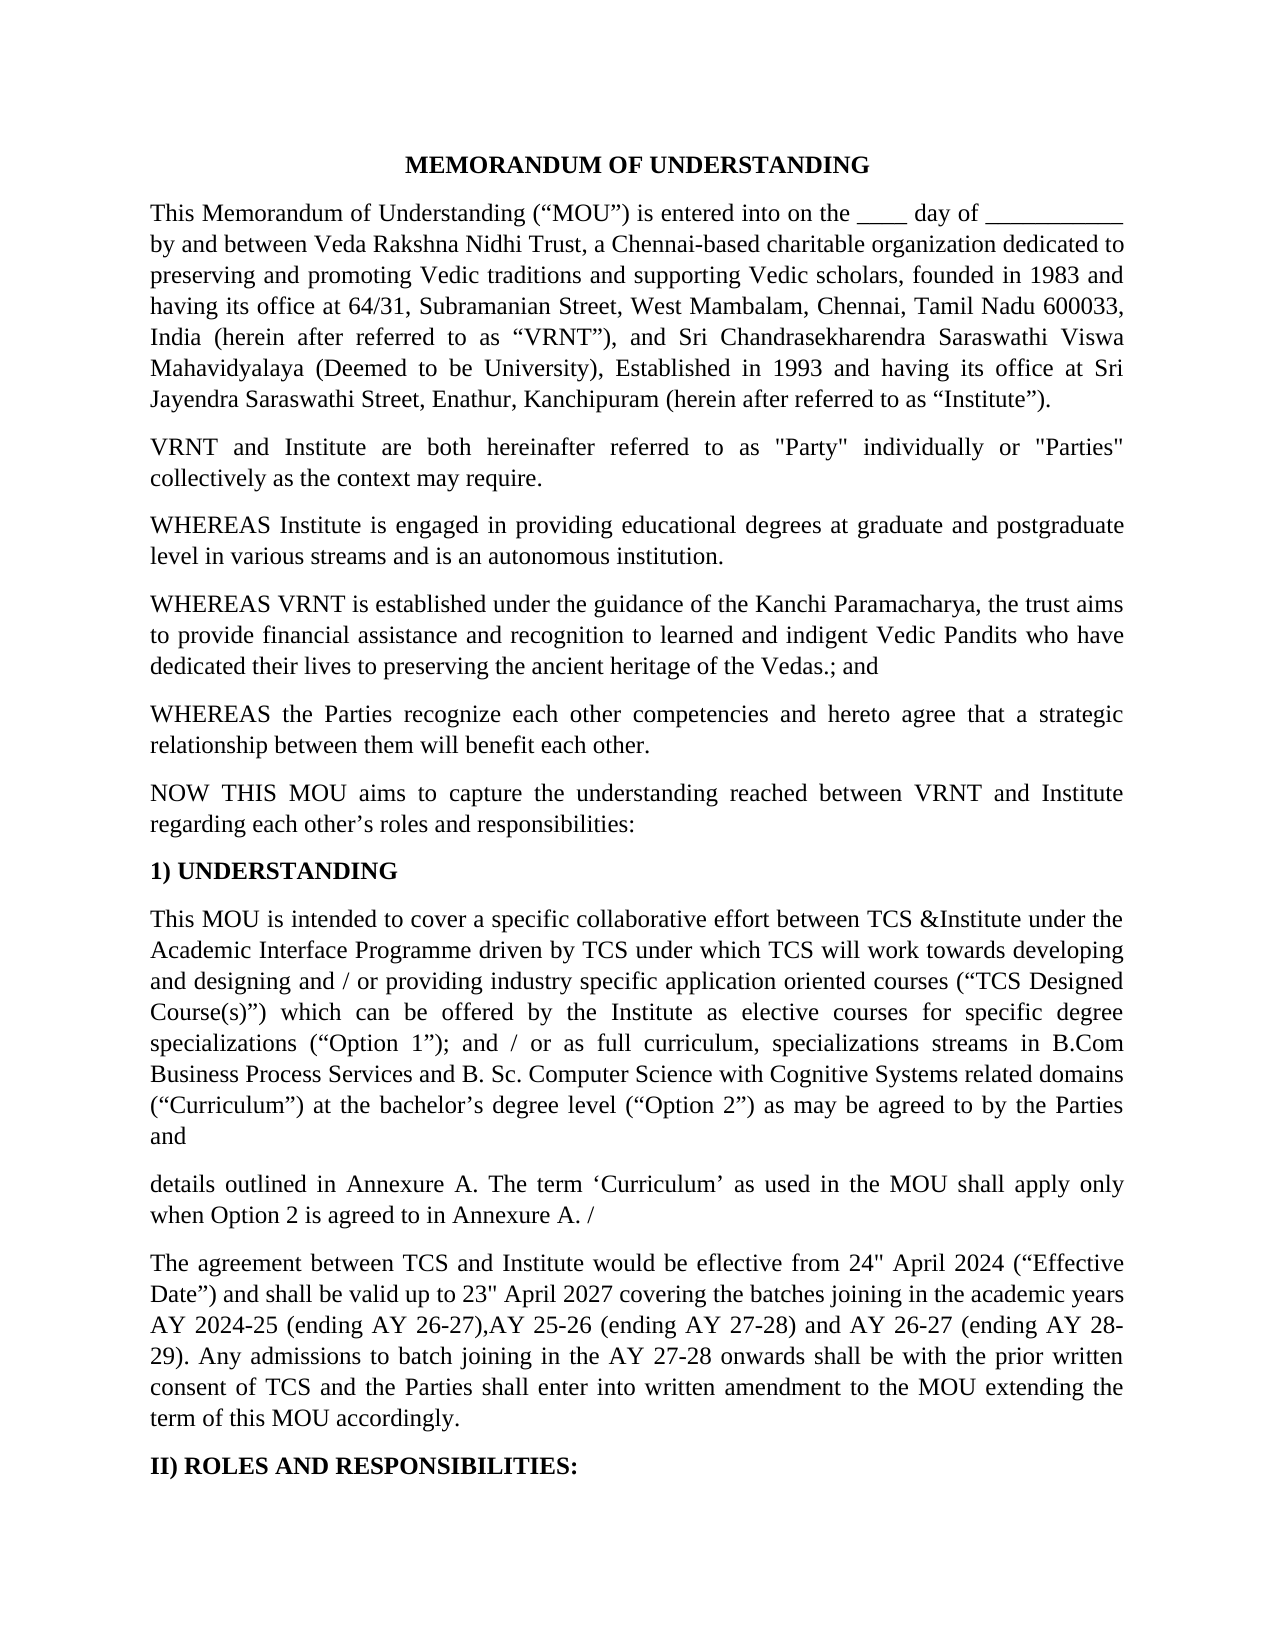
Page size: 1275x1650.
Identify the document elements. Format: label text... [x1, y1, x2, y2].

text MEMORANDUM OF UNDERSTANDING [150, 150, 1125, 179]
text This MOU is intended to cover a specific collaborative effort between TCS &Institute under the Academic Interface Programme driven by TCS under which TCS will work towards developing and designing and / or providing industry specific application oriented courses (“TCS Designed Course(s)”) which can be offered by the Institute as elective courses for specific degree specializations (“Option 1”); and / or as full curriculum, specializations streams in B.Com Business Process Services and B. Sc. Computer Science with Cognitive Systems related domains (“Curriculum”) at the bachelor’s degree level (“Option 2”) as may be agreed to by the Parties and [150, 904, 1125, 1150]
text NOW THIS MOU aims to capture the understanding reached between VRNT and Institute regarding each other’s roles and responsibilities: [150, 778, 1125, 837]
text VRNT and Institute are both hereinafter referred to as "Party" individually or "Parties" collectively as the context may require. [150, 432, 1125, 491]
text The agreement between TCS and Institute would be eflective from 24" April 2024 (“Effective Date”) and shall be valid up to 23" April 2027 covering the batches joining in the academic years AY 2024-25 (ending AY 26-27),AY 25-26 (ending AY 27-28) and AY 26-27 (ending AY 28-29). Any admissions to batch joining in the AY 27-28 onwards shall be with the prior written consent of TCS and the Parties shall enter into written amendment to the MOU extending the term of this MOU accordingly. [150, 1248, 1125, 1432]
text WHEREAS Institute is engaged in providing educational degrees at graduate and postgraduate level in various streams and is an autonomous institution. [150, 510, 1125, 570]
text details outlined in Annexure A. The term ‘Curriculum’ as used in the MOU shall apply only when Option 2 is agreed to in Annexure A. / [150, 1169, 1125, 1229]
text WHEREAS the Parties recognize each other competencies and hereto agree that a strategic relationship between them will benefit each other. [150, 699, 1125, 759]
text II) ROLES AND RESPONSIBILITIES: [150, 1451, 1125, 1479]
text 1) UNDERSTANDING [150, 856, 1125, 885]
text WHEREAS VRNT is established under the guidance of the Kanchi Paramacharya, the trust aims to provide financial assistance and recognition to learned and indigent Vedic Pandits who have dedicated their lives to preserving the ancient heritage of the Vedas.; and [150, 589, 1125, 680]
text This Memorandum of Understanding (“MOU”) is entered into on the ____ day of ___________ by and between Veda Rakshna Nidhi Trust, a Chennai-based charitable organization dedicated to preserving and promoting Vedic traditions and supporting Vedic scholars, founded in 1983 and having its office at 64/31, Subramanian Street, West Mambalam, Chennai, Tamil Nadu 600033, India (herein after referred to as “VRNT”), and Sri Chandrasekharendra Saraswathi Viswa Mahavidyalaya (Deemed to be University), Established in 1993 and having its office at Sri Jayendra Saraswathi Street, Enathur, Kanchipuram (herein after referred to as “Institute”). [150, 198, 1125, 413]
